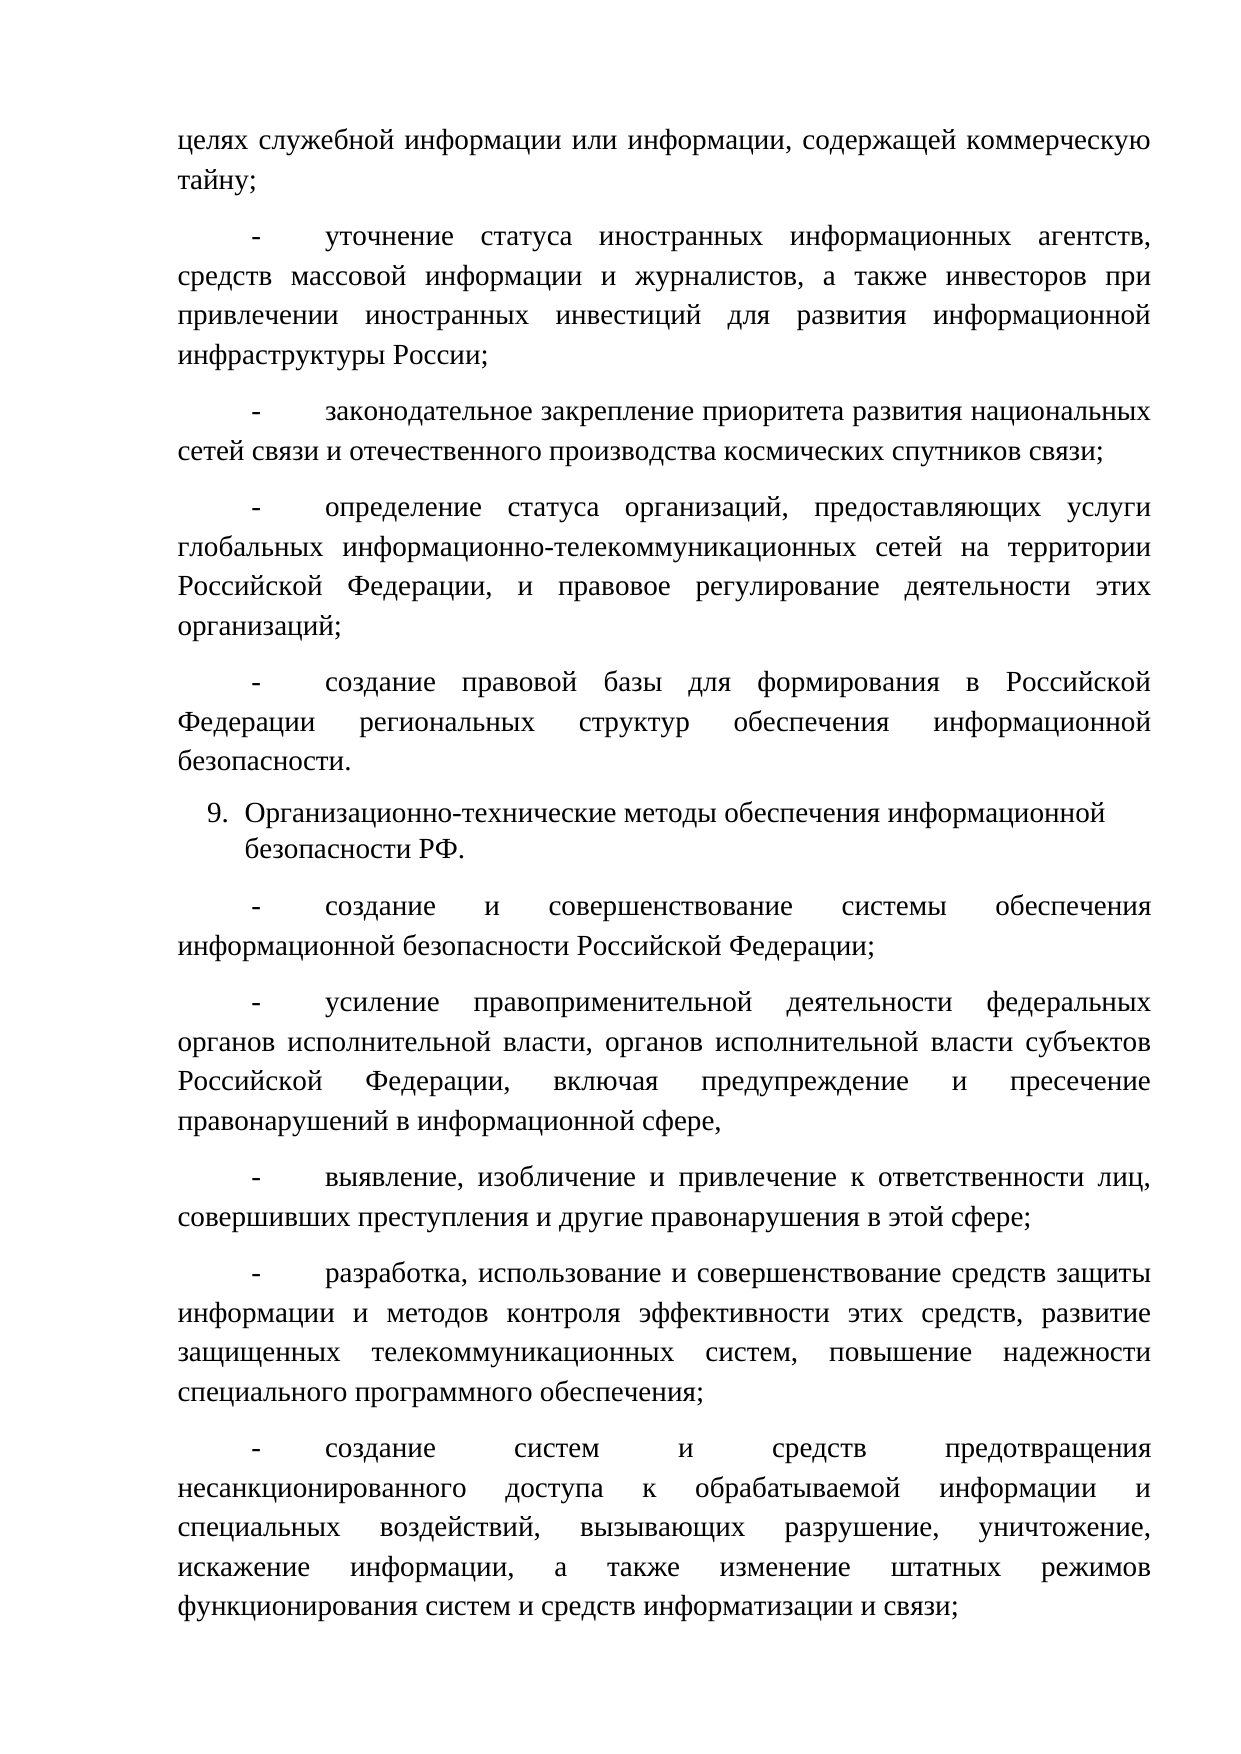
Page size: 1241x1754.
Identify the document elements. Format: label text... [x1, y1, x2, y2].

text - создание систем и средств предотвращения несанкционированного доступа к обрабатываемой информации и специальных воздействий, вызывающих разрушение, уничтожение, искажение информации, а также изменение штатных режимов функционирования систем и средств информатизации и связи; [177, 1426, 1152, 1624]
text - определение статуса организаций, предоставляющих услуги глобальных информационно-телекоммуникационных сетей на территории Российской Федерации, и правовое регулирование деятельности этих организаций; [177, 485, 1152, 643]
text - выявление, изобличение и привлечение к ответственности лиц, совершивших преступления и другие правонарушения в этой сфере; [177, 1155, 1152, 1234]
text - законодательное закрепление приоритета развития национальных сетей связи и отечественного производства космических спутников связи; [177, 389, 1152, 468]
list Организационно-технические методы обеспечения информационной безопасности РФ. [207, 795, 1152, 865]
text - усиление правоприменительной деятельности федеральных органов исполнительной власти, органов исполнительной власти субъектов Российской Федерации, включая предупреждение и пресечение правонарушений в информационной сфере, [177, 980, 1152, 1138]
text - создание правовой базы для формирования в Российской Федерации региональных структур обеспечения информационной безопасности. [177, 660, 1152, 778]
text - уточнение статуса иностранных информационных агентств, средств массовой информации и журналистов, а также инвесторов при привлечении иностранных инвестиций для развития информационной инфраструктуры России; [177, 214, 1152, 372]
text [177, 118, 1152, 197]
text - создание и совершенствование системы обеспечения информационной безопасности Российской Федерации; [177, 884, 1152, 963]
text - разработка, использование и совершенствование средств защиты информации и методов контроля эффективности этих средств, развитие защищенных телекоммуникационных систем, повышение надежности специального программного обеспечения; [177, 1251, 1152, 1409]
